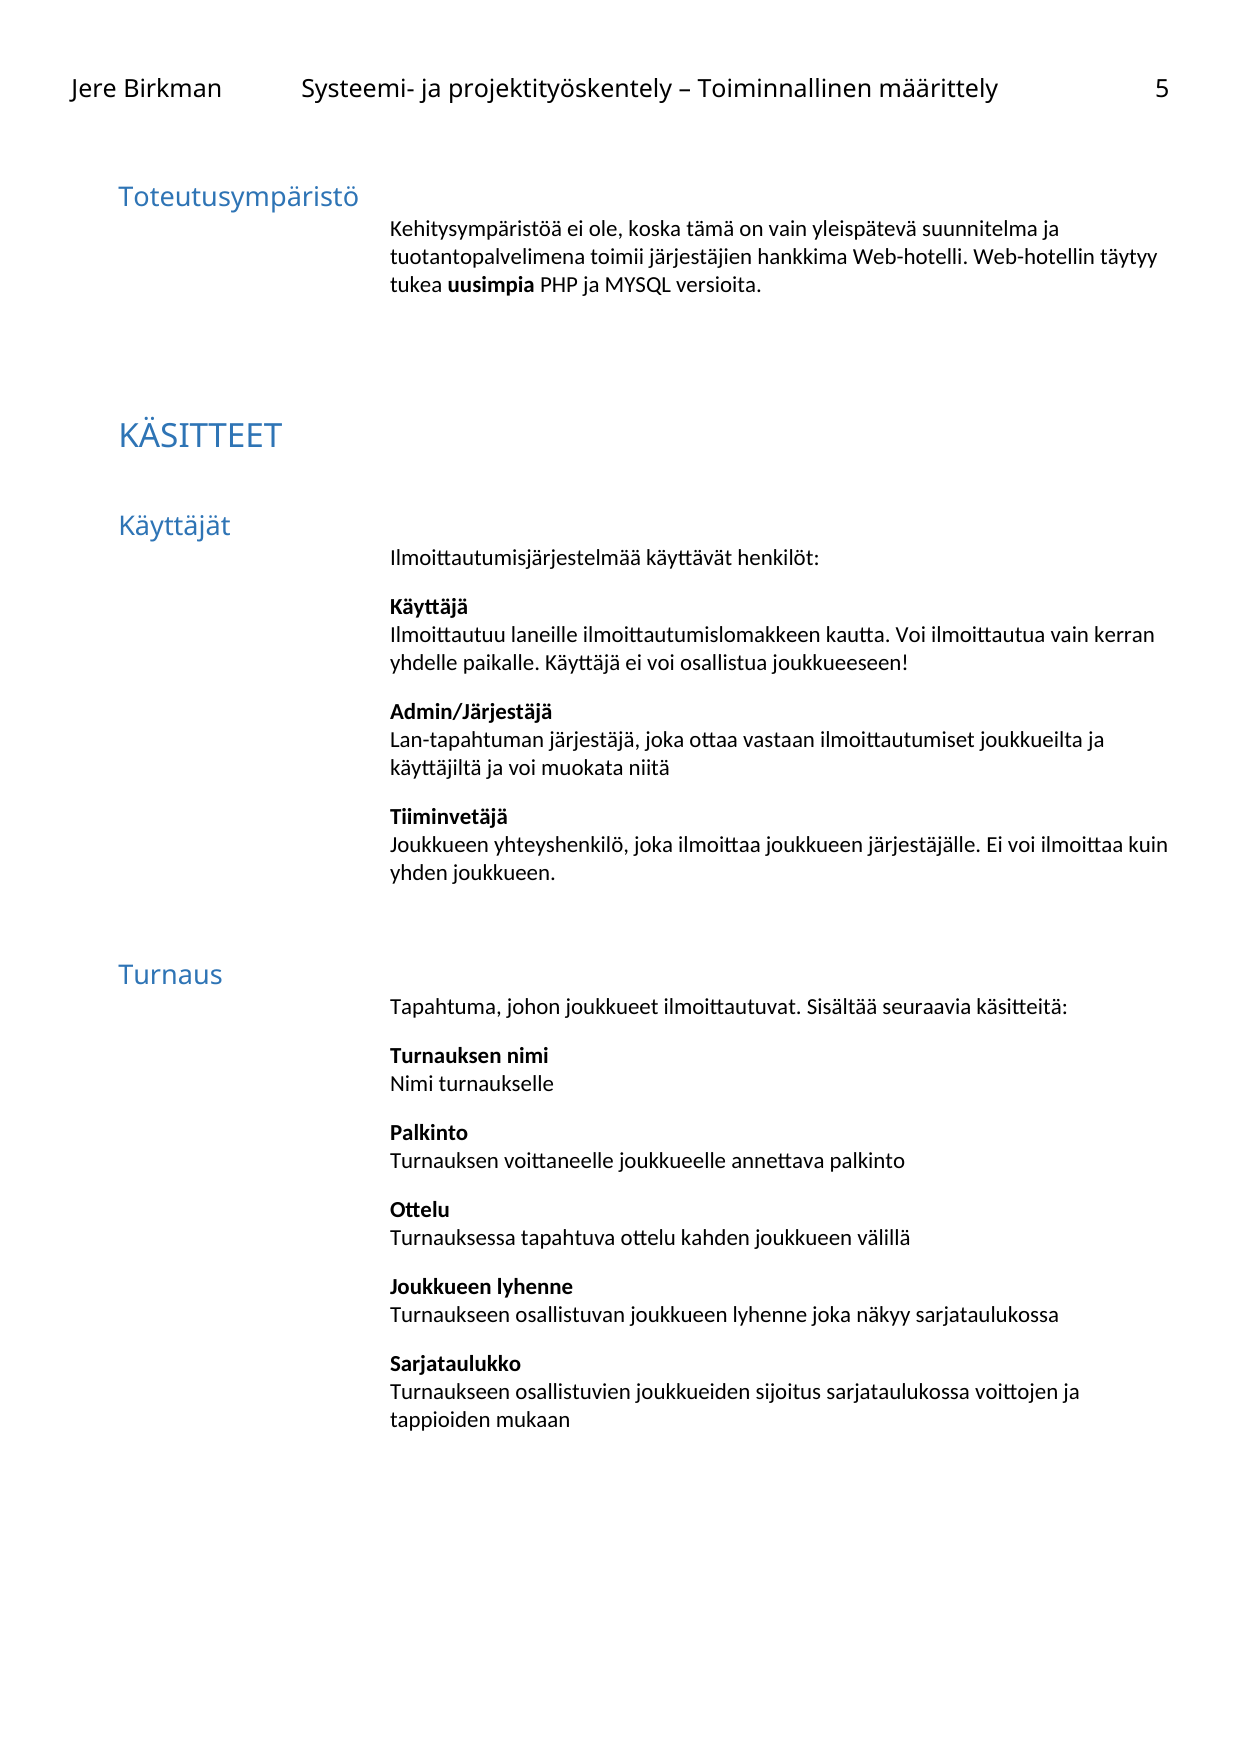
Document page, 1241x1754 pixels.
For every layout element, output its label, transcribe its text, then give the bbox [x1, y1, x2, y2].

text Ottelu Turnauksessa tapahtuva ottelu kahden joukkueen välillä [390, 1195, 1181, 1251]
subtitle Turnaus [118, 956, 1181, 992]
subtitle Käyttäjät [118, 506, 1181, 543]
text Tapahtuma, johon joukkueet ilmoittautuvat. Sisältää seuraavia käsitteitä: [390, 992, 1181, 1021]
text Turnauksen nimi Nimi turnaukselle [390, 1041, 1181, 1097]
text Palkinto Turnauksen voittaneelle joukkueelle annettava palkinto [390, 1118, 1181, 1174]
subtitle KÄSITTEET [118, 412, 1181, 457]
subtitle Toteutusympäristö [118, 177, 1181, 214]
text Sarjataulukko Turnaukseen osallistuvien joukkueiden sijoitus sarjataulukossa voittojen ja tappioiden mukaan [390, 1349, 1181, 1433]
text Joukkueen lyhenne Turnaukseen osallistuvan joukkueen lyhenne joka näkyy sarjataulukossa [390, 1272, 1181, 1328]
text Kehitysympäristöä ei ole, koska tämä on vain yleispätevä suunnitelma ja tuotantopalvelimena toimii järjestäjien hankkima Web-hotelli. Web-hotellin täytyy tukea uusimpia PHP ja MYSQL versioita. [390, 214, 1181, 298]
text Käyttäjä Ilmoittautuu laneille ilmoittautumislomakkeen kautta. Voi ilmoittautua vain kerran yhdelle paikalle. Käyttäjä ei voi osallistua joukkueeseen! [390, 592, 1181, 676]
text Ilmoittautumisjärjestelmää käyttävät henkilöt: [390, 543, 1181, 571]
text Tiiminvetäjä Joukkueen yhteyshenkilö, joka ilmoittaa joukkueen järjestäjälle. Ei voi ilmoittaa kuin yhden joukkueen. [390, 802, 1181, 886]
text Admin/Järjestäjä Lan-tapahtuman järjestäjä, joka ottaa vastaan ilmoittautumiset joukkueilta ja käyttäjiltä ja voi muokata niitä [390, 697, 1181, 781]
